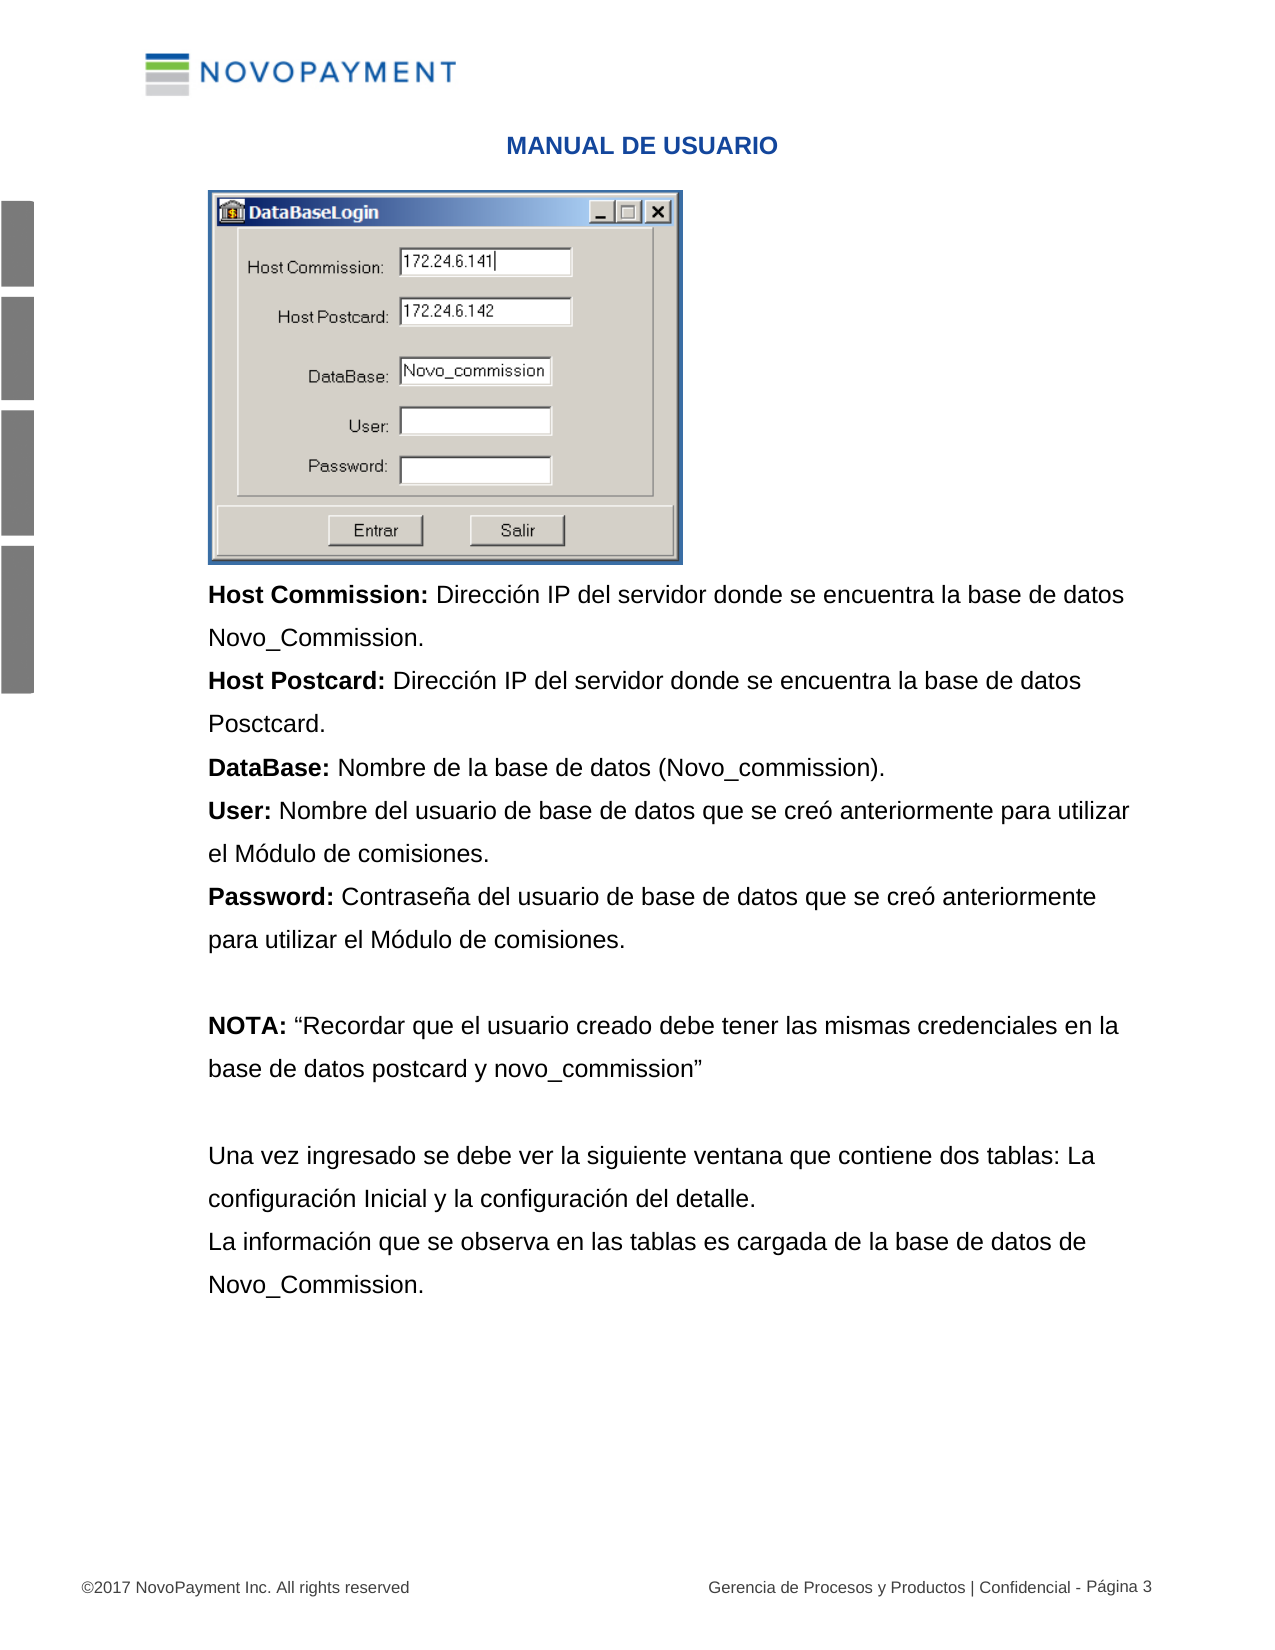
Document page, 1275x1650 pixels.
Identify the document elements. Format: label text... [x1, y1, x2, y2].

list User: Nombre del usuario de base de datos que se creó anteriormente para utilizar el Módulo de comisiones. [208, 796, 1152, 868]
list Host Postcard: Dirección IP del servidor donde se encuentra la base de datos [208, 666, 1152, 695]
picture [132, 41, 477, 111]
list Una vez ingresado se debe ver la siguiente ventana que contiene dos tablas: La configuración Inicial y la configuración del detalle. [208, 1141, 1152, 1213]
list Host Commission: Dirección IP del servidor donde se encuentra la base de datos Novo_Commission. [208, 580, 1152, 652]
picture [207, 190, 683, 565]
list La información que se observa en las tablas es cargada de la base de datos de Novo_Commission. [208, 1227, 1152, 1299]
list DataBase: Nombre de la base de datos (Novo_commission). [208, 753, 1152, 781]
list Posctcard. [208, 709, 1152, 738]
list NOTA: “Recordar que el usuario creado debe tener las mismas credenciales en la base de datos postcard y novo_commission” [208, 1011, 1152, 1083]
list Password: Contraseña del usuario de base de datos que se creó anteriormente para utilizar el Módulo de comisiones. [208, 882, 1152, 954]
